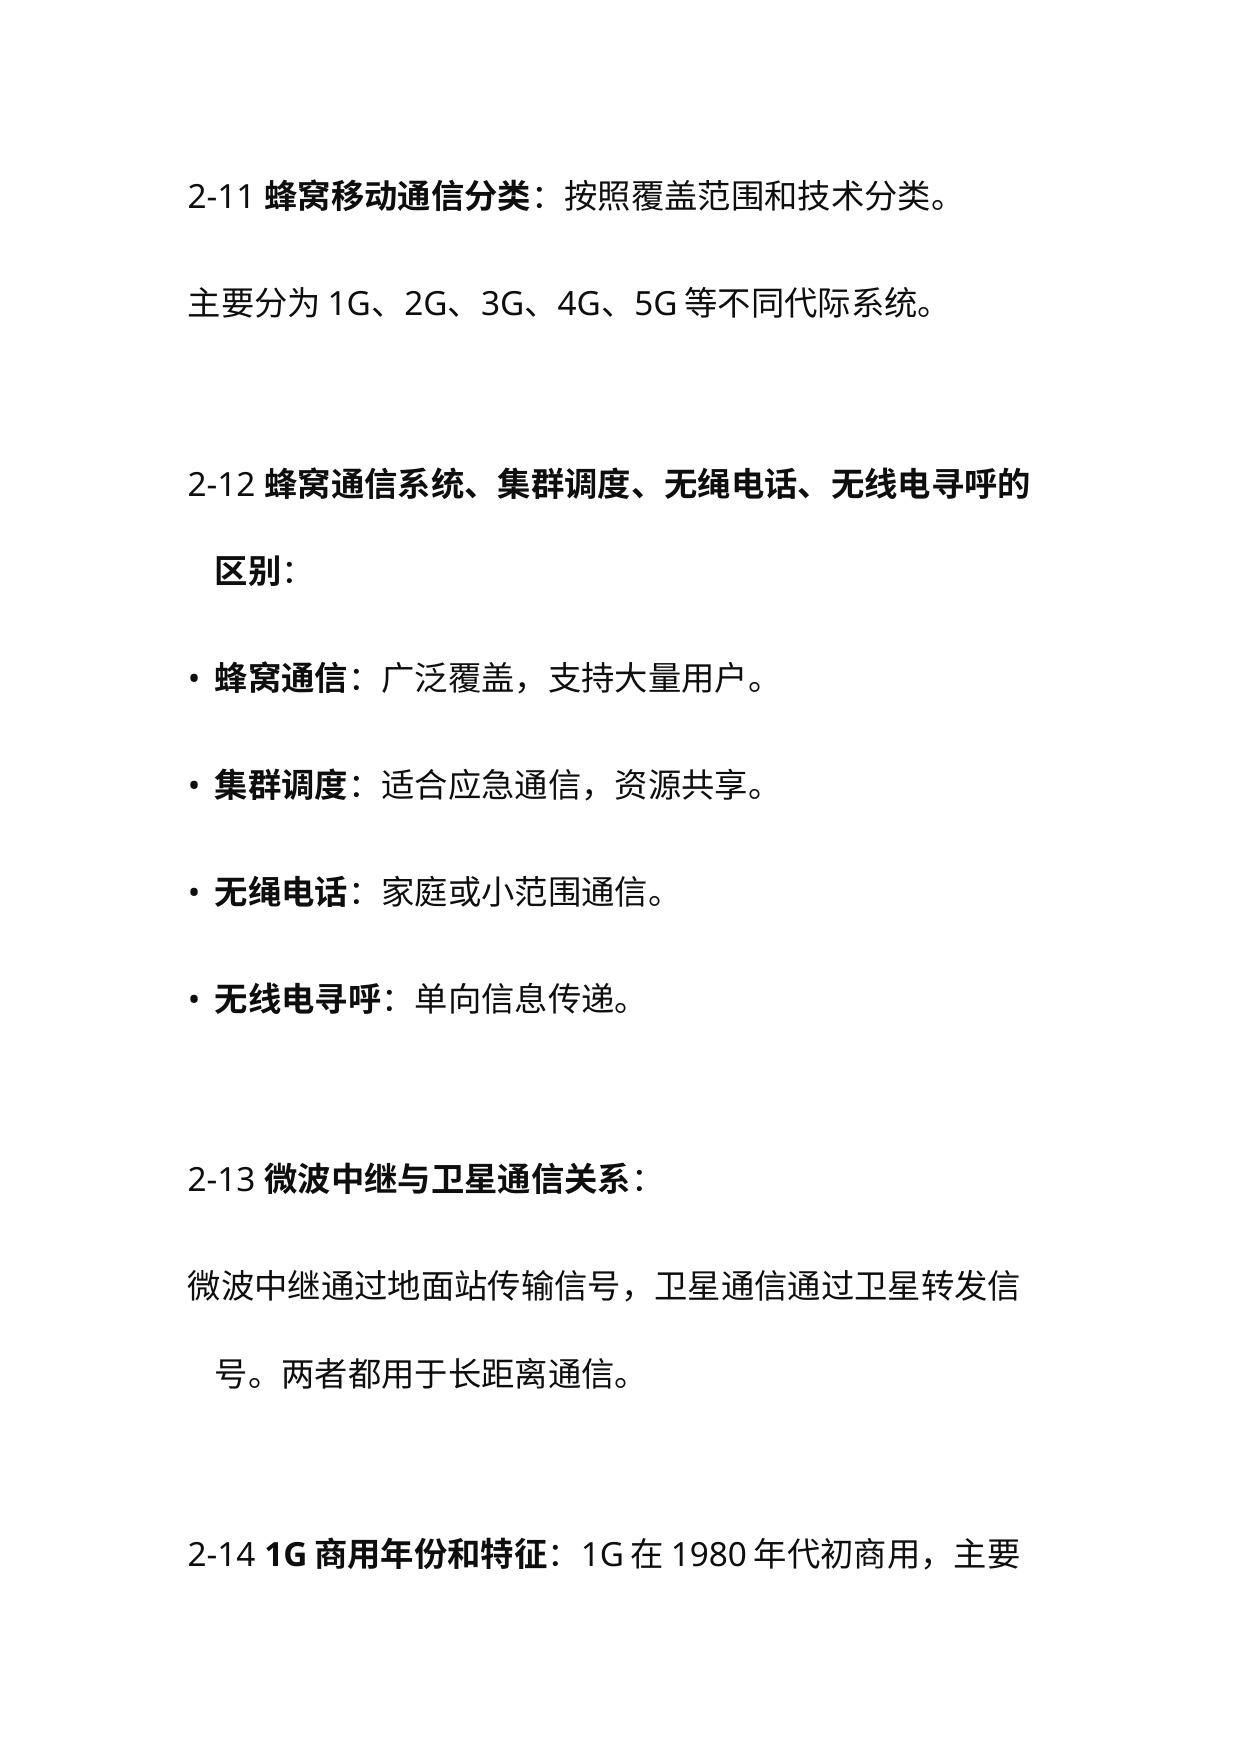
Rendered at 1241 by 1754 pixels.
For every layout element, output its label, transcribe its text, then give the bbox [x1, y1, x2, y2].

text 微波中继通过地面站传输信号，卫星通信通过卫星转发信号。两者都用于长距离通信。 [187, 1251, 1053, 1404]
text 2-11 蜂窝移动通信分类：按照覆盖范围和技术分类。 [187, 162, 1053, 227]
text • 无绳电话：家庭或小范围通信。 [187, 857, 1053, 922]
text • 无线电寻呼：单向信息传递。 [187, 964, 1053, 1029]
text 2-12 蜂窝通信系统、集群调度、无绳电话、无线电寻呼的区别： [187, 449, 1053, 602]
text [187, 1519, 1053, 1584]
text 2-13 微波中继与卫星通信关系： [187, 1144, 1053, 1209]
text 主要分为1G、2G、3G、4G、5G等不同代际系统。 [187, 269, 1053, 334]
text • 集群调度：适合应急通信，资源共享。 [187, 751, 1053, 816]
text • 蜂窝通信：广泛覆盖，支持大量用户。 [187, 644, 1053, 709]
